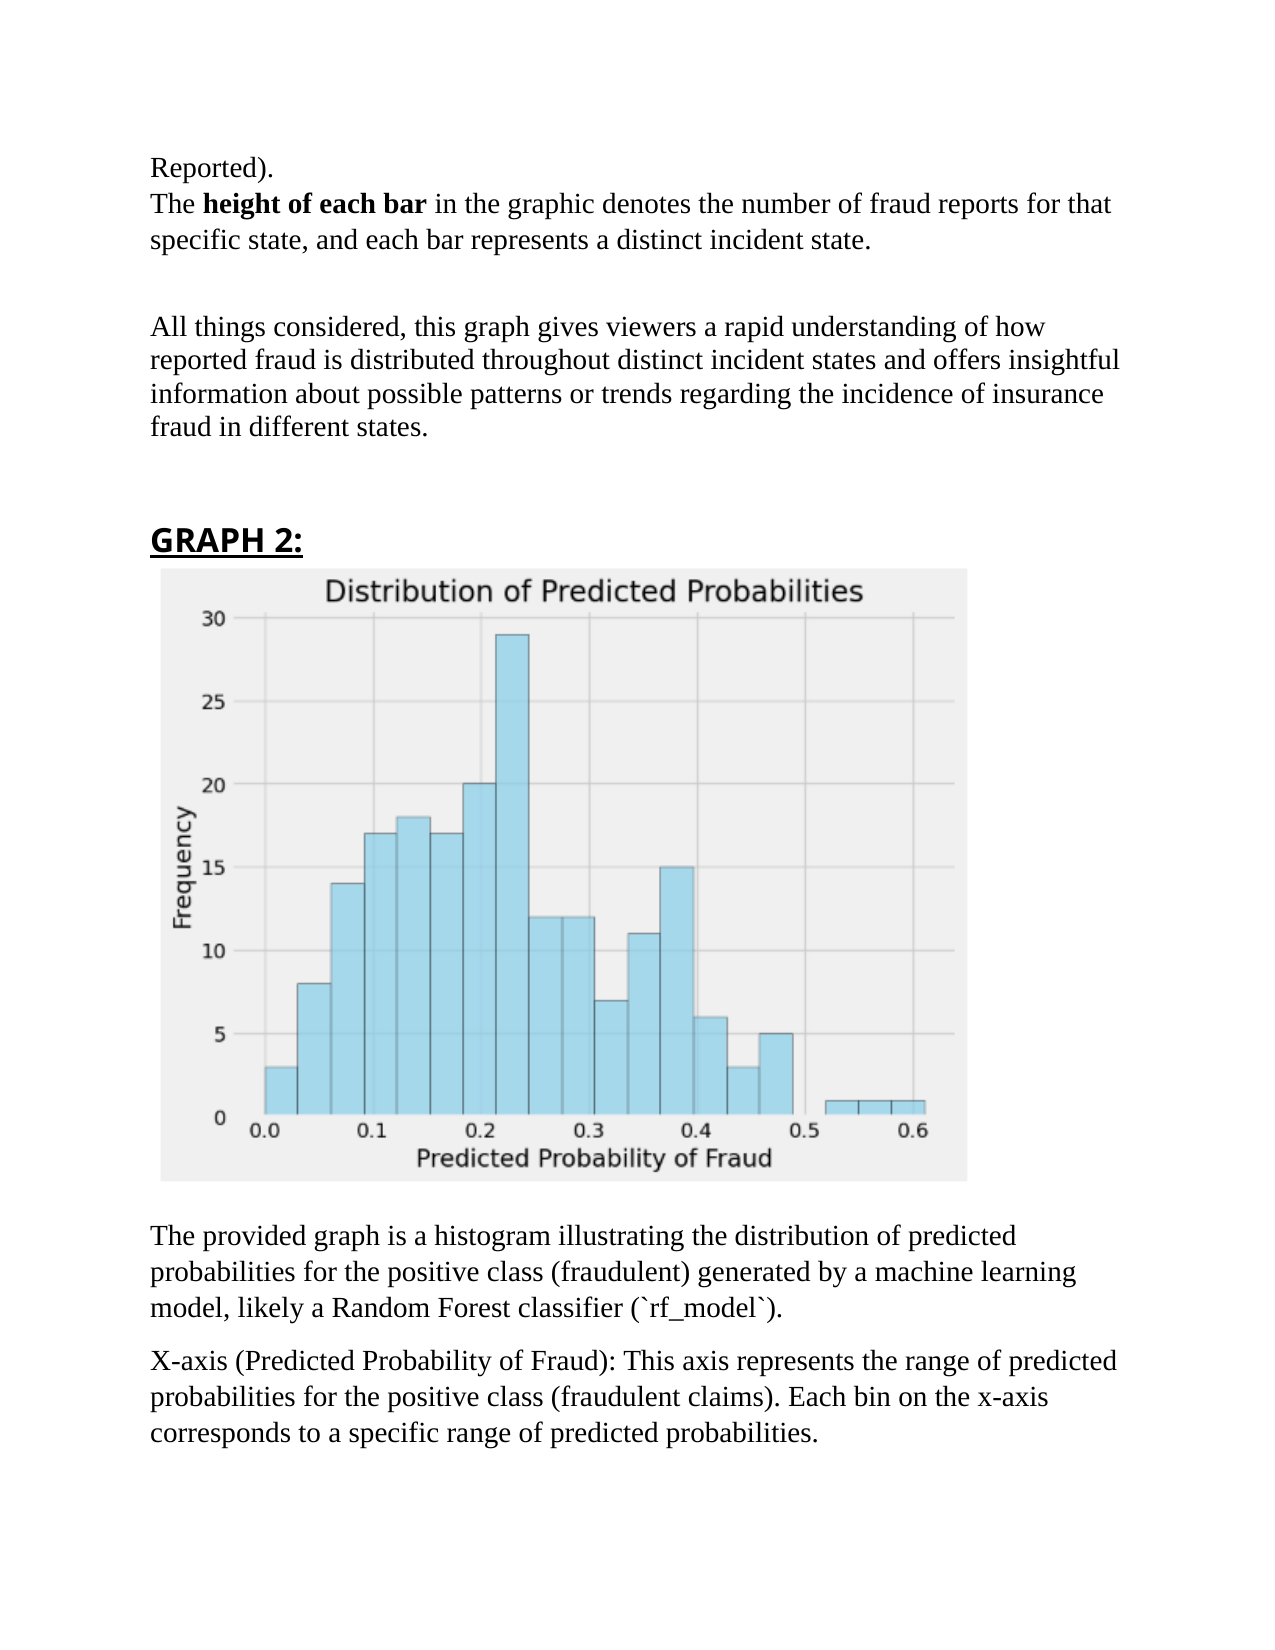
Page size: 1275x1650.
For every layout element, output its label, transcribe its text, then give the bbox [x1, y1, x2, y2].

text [150, 150, 1125, 256]
text The provided graph is a histogram illustrating the distribution of predicted probabilities for the positive class (fraudulent) generated by a machine learning model, likely a Random Forest classifier (`rf_model`). [150, 1218, 1125, 1324]
text All things considered, this graph gives viewers a rapid understanding of how reported fraud is distributed throughout distinct incident states and offers insightful information about possible patterns or trends regarding the incidence of insurance fraud in different states. [150, 275, 1125, 443]
text X-axis (Predicted Probability of Fraud): This axis represents the range of predicted probabilities for the positive class (fraudulent claims). Each bin on the x-axis corresponds to a specific range of predicted probabilities. [150, 1343, 1125, 1449]
picture [150, 564, 980, 1191]
